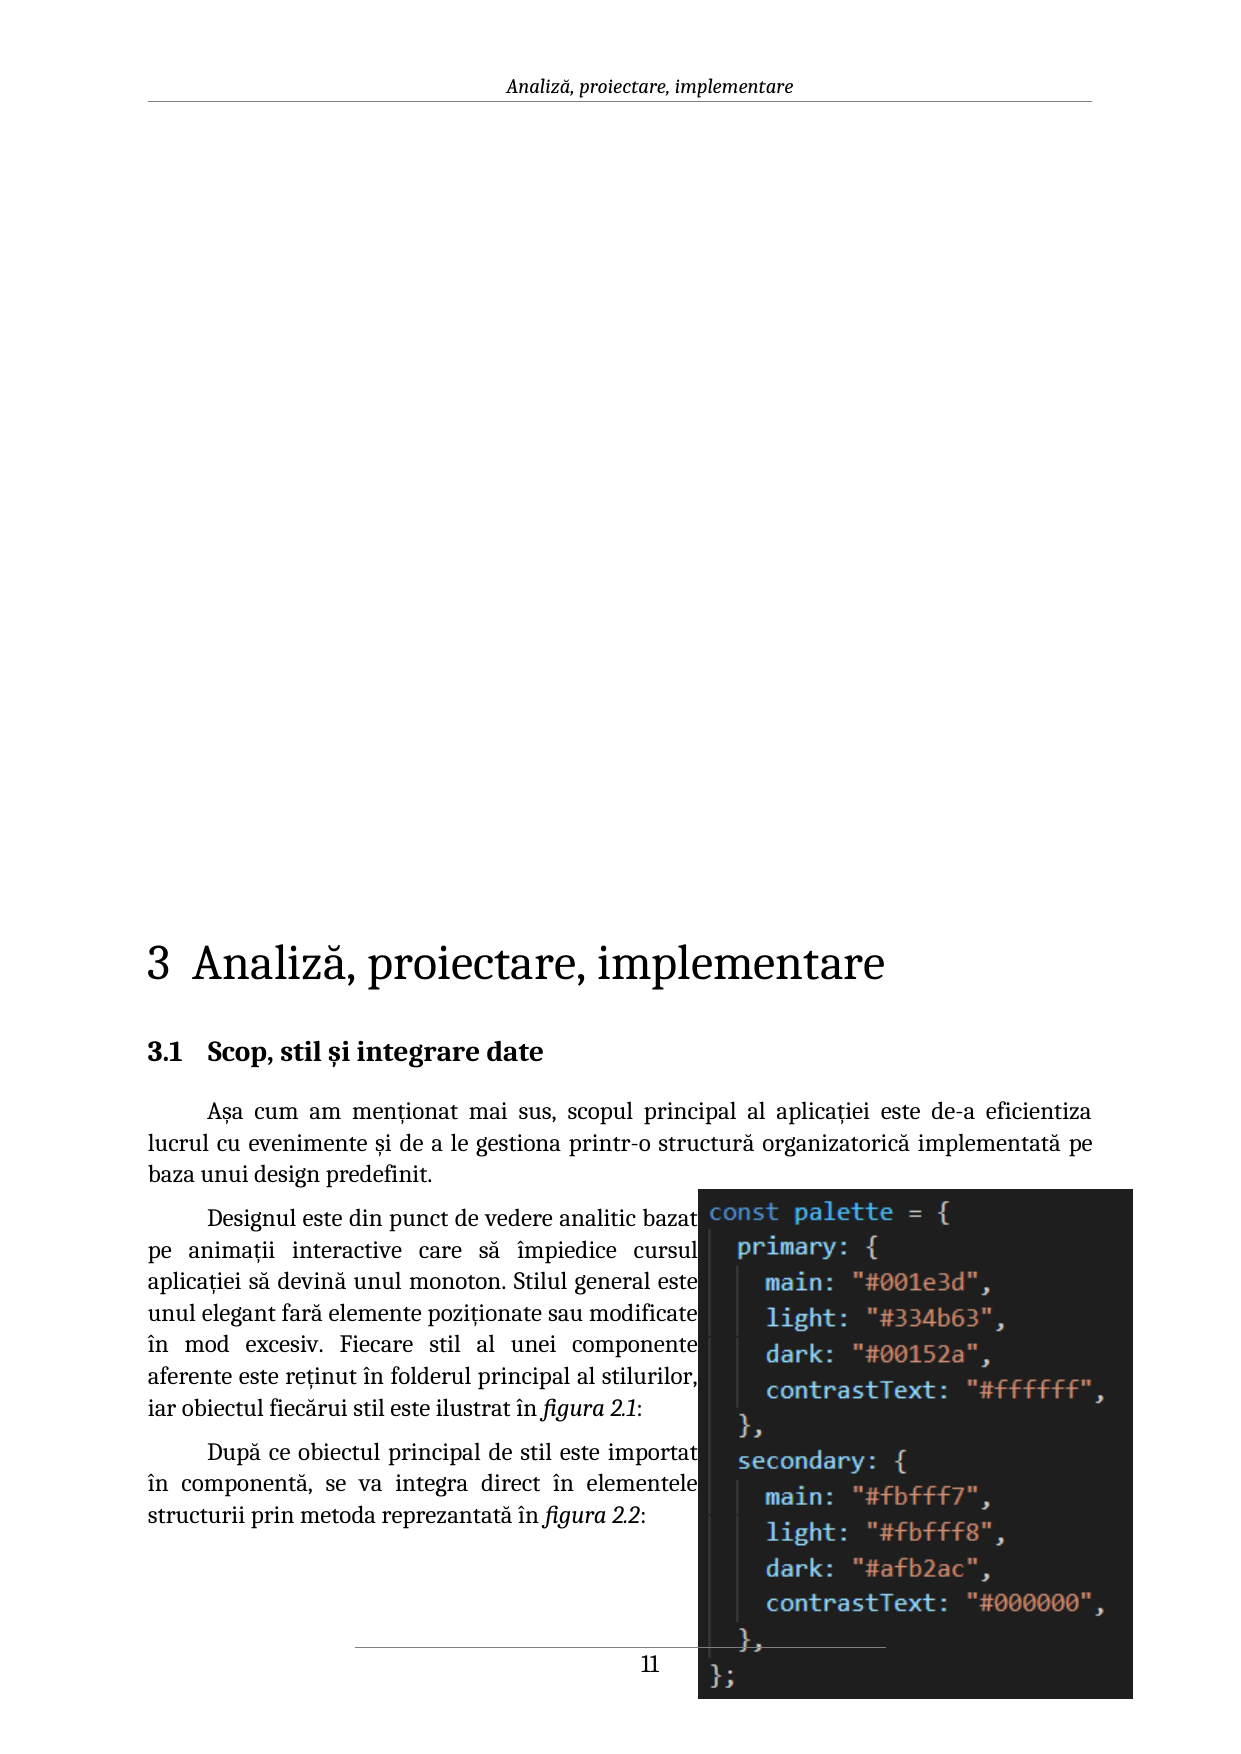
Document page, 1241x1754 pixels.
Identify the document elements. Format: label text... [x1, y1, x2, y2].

subtitle Scop, stil și integrare date [148, 1035, 1092, 1068]
text Designul este din punct de vedere analitic bazat pe animații interactive care să împiedice cursul aplicației să devină unul monoton. Stilul general este unul elegant fară elemente poziționate sau modificate în mod excesiv. Fiecare stil al unei componente aferente este reținut în folderul principal al stilurilor, iar obiectul fiecărui stil este ilustrat în figura 2.1: [148, 1204, 1092, 1422]
text Așa cum am menționat mai sus, scopul principal al aplicației este de-a eficientiza lucrul cu evenimente și de a le gestiona printr-o structură organizatorică implementată pe baza unui design predefinit. [148, 1097, 1092, 1189]
picture [698, 1189, 1133, 1699]
text După ce obiectul principal de stil este importat în componentă, se va integra direct în elementele structurii prin metoda reprezantată în figura 2.2: [148, 1437, 1092, 1529]
subtitle Analiză, proiectare, implementare [148, 934, 1092, 992]
